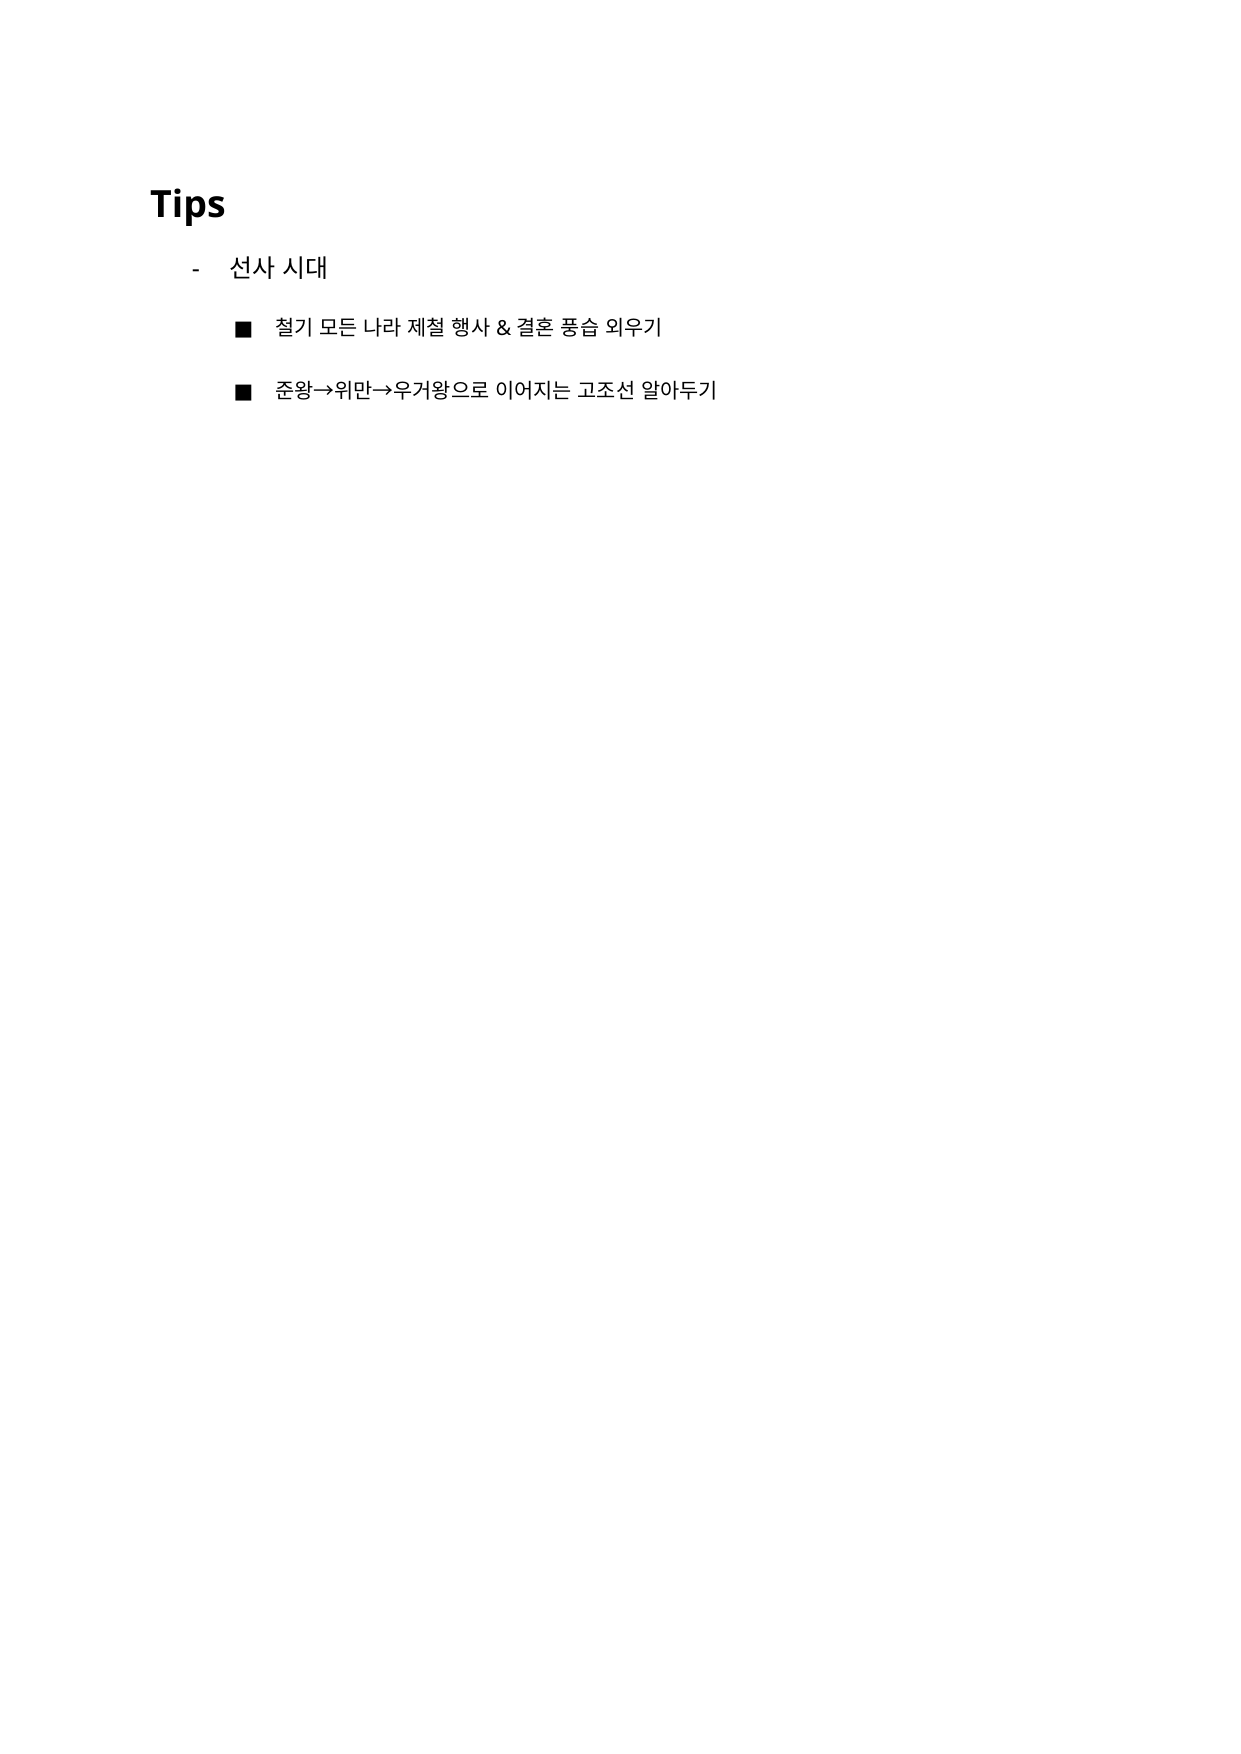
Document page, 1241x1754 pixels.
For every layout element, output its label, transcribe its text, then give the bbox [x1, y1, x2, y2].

subtitle Tips [150, 177, 1090, 228]
list 철기 모든 나라 제철 행사 & 결혼 풍습 외우기 [233, 305, 1090, 347]
list 준왕→위만→우거왕으로 이어지는 고조선 알아두기 [233, 367, 1090, 410]
list 선사 시대 [192, 249, 1090, 285]
